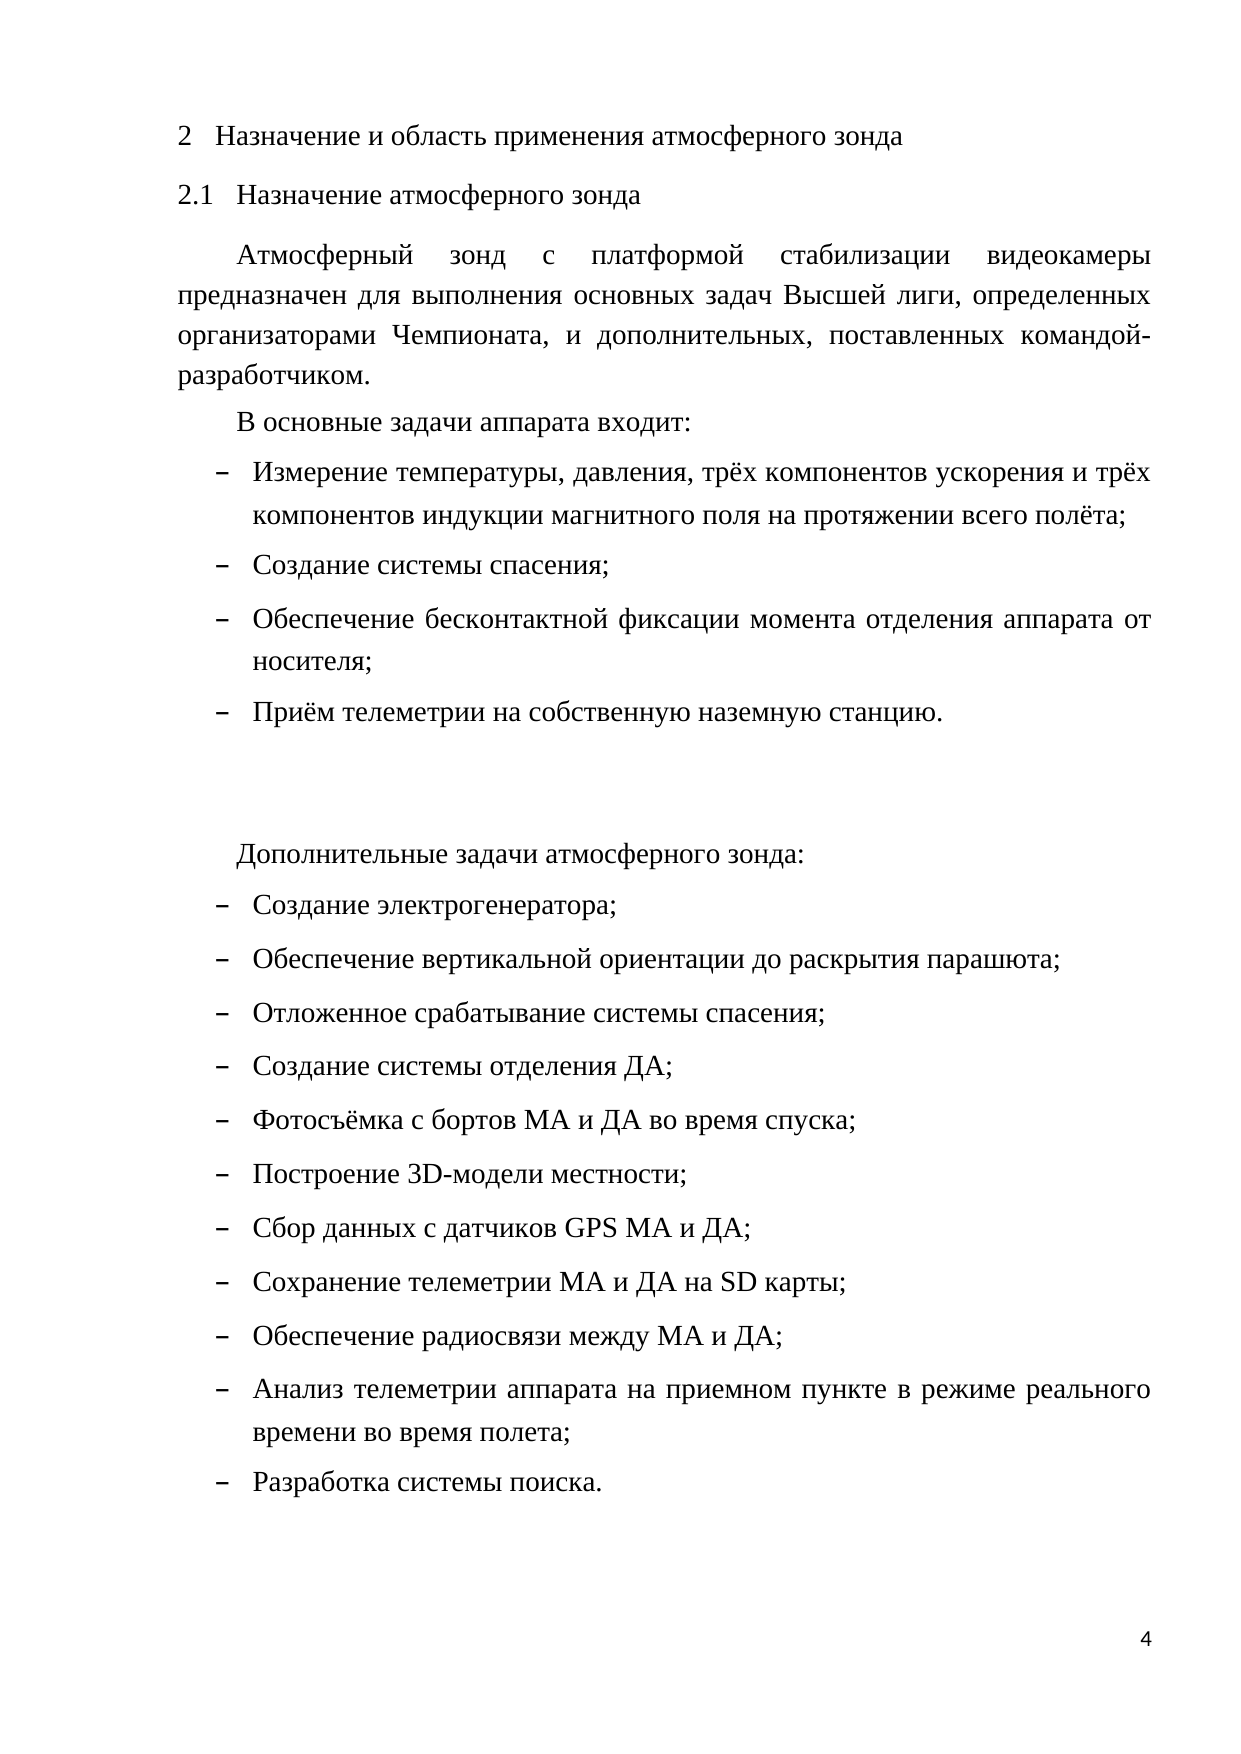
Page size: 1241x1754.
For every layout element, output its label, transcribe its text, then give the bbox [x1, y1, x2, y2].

text Назначение атмосферного зонда [177, 177, 1152, 211]
text Создание электрогенератора; [215, 883, 1152, 923]
text Измерение температуры, давления, трёх компонентов ускорения и трёх компонентов индукции магнитного поля на протяжении всего полёта; [215, 450, 1152, 530]
text Назначение и область применения атмосферного зонда [177, 118, 1152, 152]
text Обеспечение радиосвязи между МА и ДА; [215, 1314, 1152, 1354]
text Фотосъёмка с бортов МА и ДА во время спуска; [215, 1098, 1152, 1138]
text Обеспечение бесконтактной фиксации момента отделения аппарата от носителя; [215, 597, 1152, 677]
text Анализ телеметрии аппарата на приемном пункте в режиме реального времени во время полета; [215, 1368, 1152, 1448]
text Построение 3D-модели местности; [215, 1152, 1152, 1192]
text Обеспечение вертикальной ориентации до раскрытия парашюта; [215, 937, 1152, 977]
text Отложенное срабатывание системы спасения; [215, 991, 1152, 1031]
text Разработка системы поиска. [215, 1461, 1152, 1500]
text Атмосферный зонд с платформой стабилизации видеокамеры предназначен для выполнения основных задач Высшей лиги, определенных организаторами Чемпионата, и дополнительных, поставленных командой-разработчиком. [177, 237, 1152, 391]
text Сбор данных с датчиков GPS МА и ДА; [215, 1206, 1152, 1246]
text Создание системы отделения ДА; [215, 1045, 1152, 1084]
text Приём телеметрии на собственную наземную станцию. [215, 690, 1152, 729]
text В основные задачи аппарата входит: [177, 404, 1152, 437]
text Создание системы спасения; [215, 543, 1152, 583]
text Дополнительные задачи атмосферного зонда: [177, 837, 1152, 870]
text Сохранение телеметрии МА и ДА на SD карты; [215, 1260, 1152, 1300]
